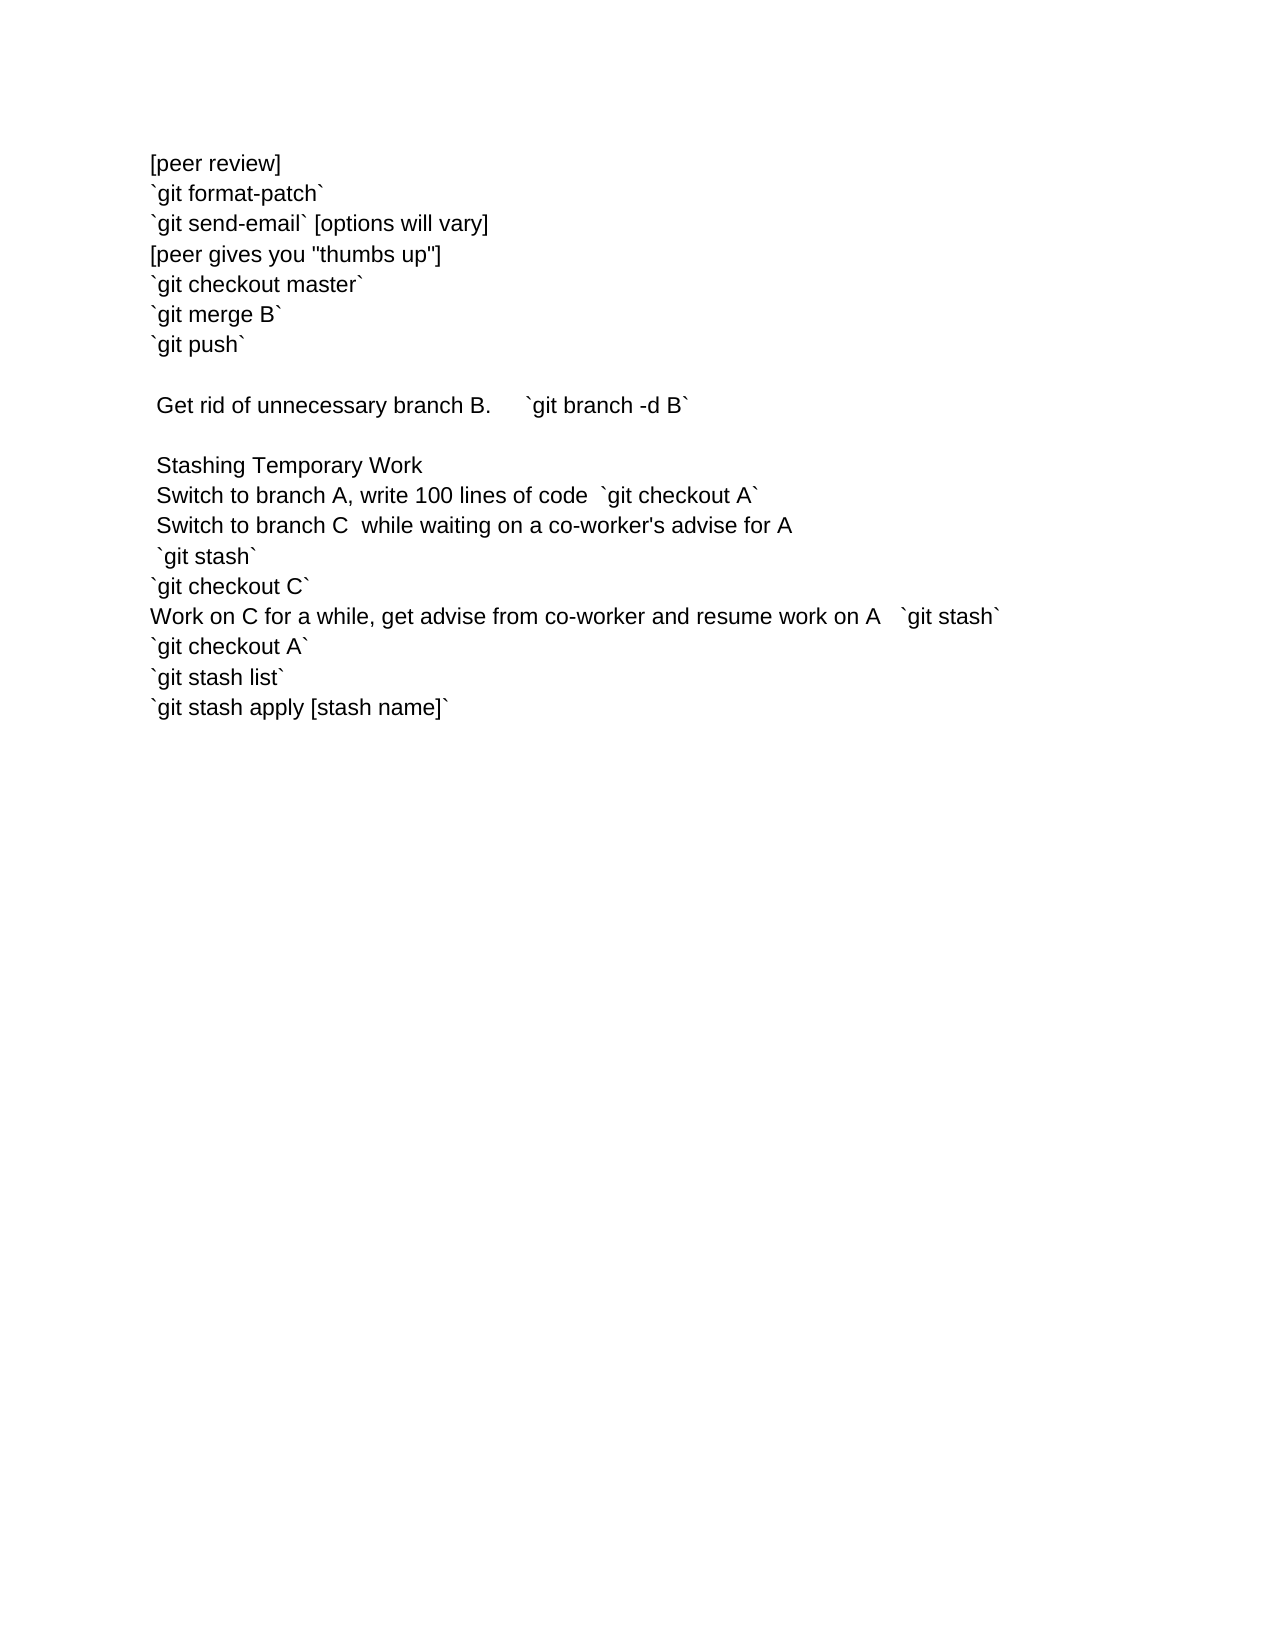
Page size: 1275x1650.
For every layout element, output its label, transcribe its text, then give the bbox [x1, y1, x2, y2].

text `git stash apply [stash name]` [150, 694, 1247, 720]
text Stashing Temporary Work [150, 452, 1247, 478]
text `git merge B` [150, 301, 1247, 327]
text [peer review] [150, 150, 1247, 176]
text Get rid of unnecessary branch B. `git branch -d B` [150, 392, 1247, 418]
text Switch to branch C while waiting on a co-worker's advise for A [150, 512, 1247, 539]
text `git checkout C` [150, 573, 1247, 599]
text `git push` [150, 331, 1247, 358]
text [peer gives you "thumbs up"] [150, 241, 1247, 267]
text `git checkout master` [150, 271, 1247, 297]
text `git format-patch` [150, 180, 1247, 207]
text `git send-email` [options will vary] [150, 210, 1247, 237]
text Switch to branch A, write 100 lines of code `git checkout A` [150, 482, 1247, 509]
text `git stash` [150, 543, 1247, 569]
text `git stash list` [150, 663, 1247, 690]
text Work on C for a while, get advise from co-worker and resume work on A `git stash` [150, 603, 1247, 629]
text `git checkout A` [150, 633, 1247, 660]
